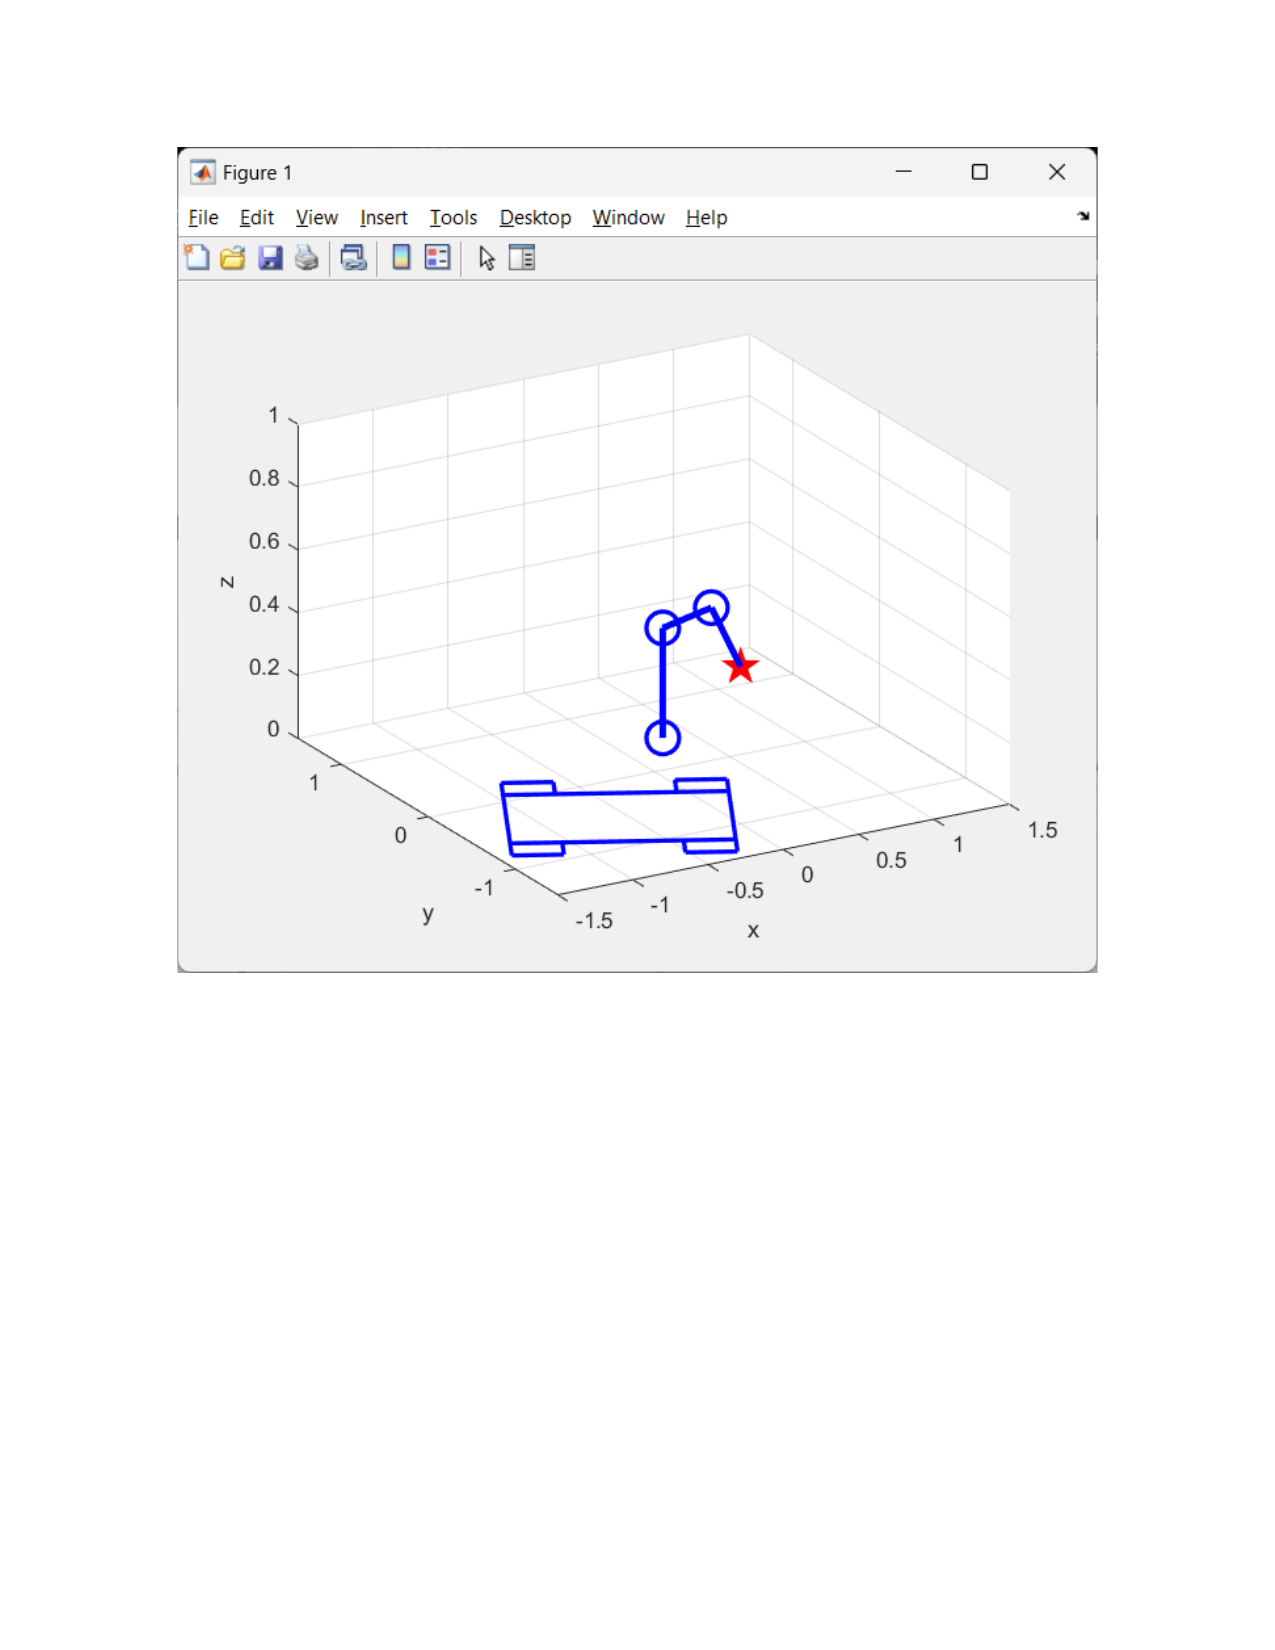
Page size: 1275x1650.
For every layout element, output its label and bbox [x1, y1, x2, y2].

picture [177, 147, 1098, 973]
